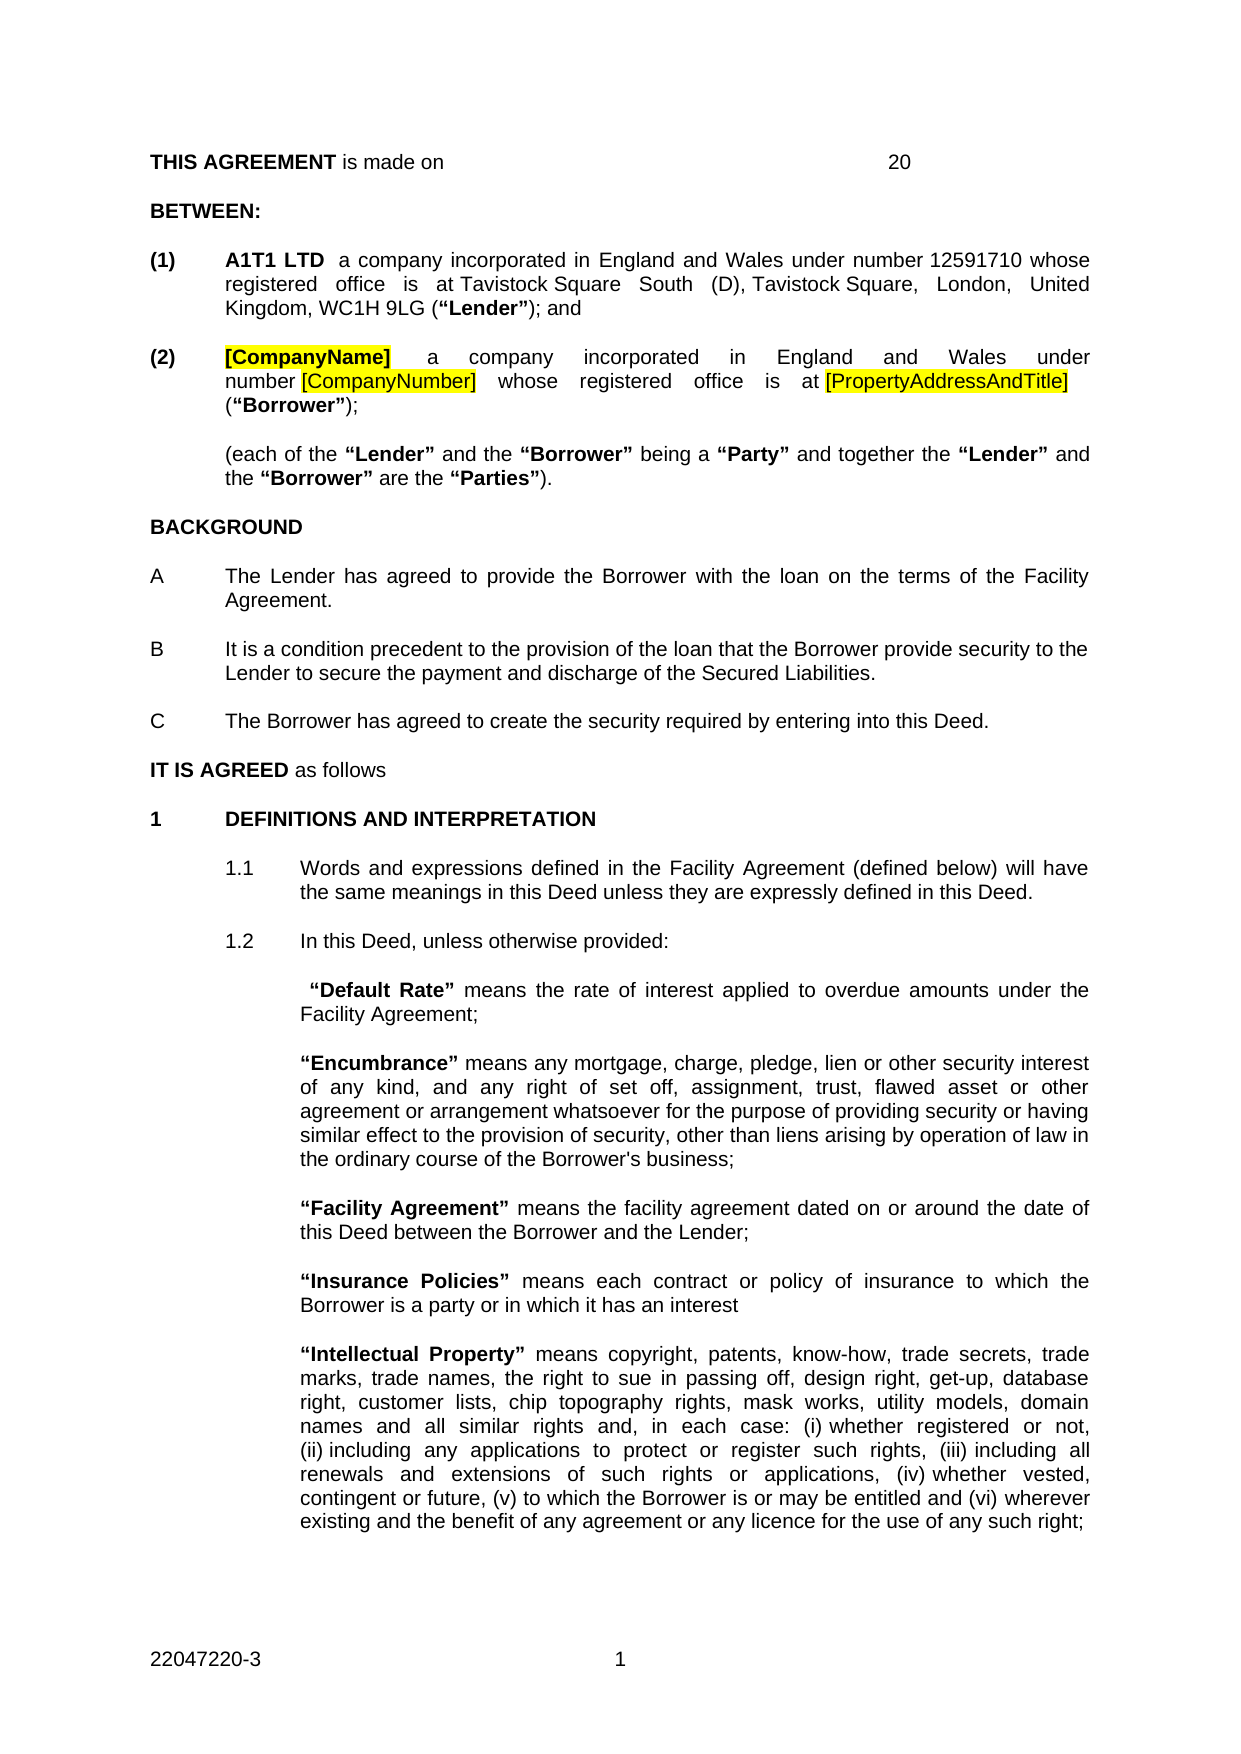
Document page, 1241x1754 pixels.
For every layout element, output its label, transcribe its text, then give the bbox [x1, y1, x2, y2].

text BACKGROUND [150, 514, 1090, 538]
list “Default Rate” means the rate of interest applied to overdue amounts under the Facility Agreement; [300, 978, 1090, 1026]
text A1T1 LTD a company incorporated in England and Wales under number 12591710 whose registered office is at Tavistock Square South (D), Tavistock Square, London, United Kingdom, WC1H 9LG (“Lender”); and [338, 248, 924, 272]
list It is a condition precedent to the provision of the loan that the Borrower provide security to the Lender to secure the payment and discharge of the Secured Liabilities. [150, 636, 1090, 684]
text A1T1 LTD a company incorporated in England and Wales under number 12591710 whose registered office is at Tavistock Square South (D), Tavistock Square, London, United Kingdom, WC1H 9LG (“Lender”); and [425, 296, 1090, 320]
list The Borrower has agreed to create the security required by entering into this Deed. [150, 709, 1090, 733]
subtitle In this Deed, unless otherwise provided: [225, 929, 1090, 953]
list The Lender has agreed to provide the Borrower with the loan on the terms of the Facility Agreement. [150, 563, 1090, 611]
subtitle Words and expressions defined in the Facility Agreement (defined below) will have the same meanings in this Deed unless they are expressly defined in this Deed. [225, 856, 1090, 904]
list “Encumbrance” means any mortgage, charge, pledge, lien or other security interest of any kind, and any right of set off, assignment, trust, flawed asset or other agreement or arrangement whatsoever for the purpose of providing security or having similar effect to the provision of security, other than liens arising by operation of law in the ordinary course of the Borrower's business; [300, 1051, 1090, 1171]
subtitle Definitions and interpretation [150, 807, 1090, 831]
text THIS AGREEMENT is made on 20 [150, 150, 1090, 174]
text (each of the “Lender” and the “Borrower” being a “Party” and together the “Lender” and the “Borrower” are the “Parties”). [225, 442, 1090, 489]
text IT IS AGREED as follows [150, 758, 1090, 782]
list “Insurance Policies” means each contract or policy of insurance to which the Borrower is a party or in which it has an interest [300, 1269, 1090, 1317]
list [CompanyName] a company incorporated in England and Wales under number [CompanyNumber] whose registered office is at [PropertyAddressAndTitle] (“Borrower”); [150, 345, 1090, 417]
list “Intellectual Property” means copyright, patents, know-how, trade secrets, trade marks, trade names, the right to sue in passing off, design right, get-up, database right, customer lists, chip topography rights, mask works, utility models, domain names and all similar rights and, in each case: (i) whether registered or not, (ii) including any applications to protect or register such rights, (iii) including all renewals and extensions of such rights or applications, (iv) whether vested, contingent or future, (v) to which the Borrower is or may be entitled and (vi) wherever existing and the benefit of any agreement or any licence for the use of any such right; [300, 1342, 1090, 1533]
text BETWEEN: [150, 199, 1090, 223]
list “Facility Agreement” means the facility agreement dated on or around the date of this Deed between the Borrower and the Lender; [300, 1196, 1090, 1244]
